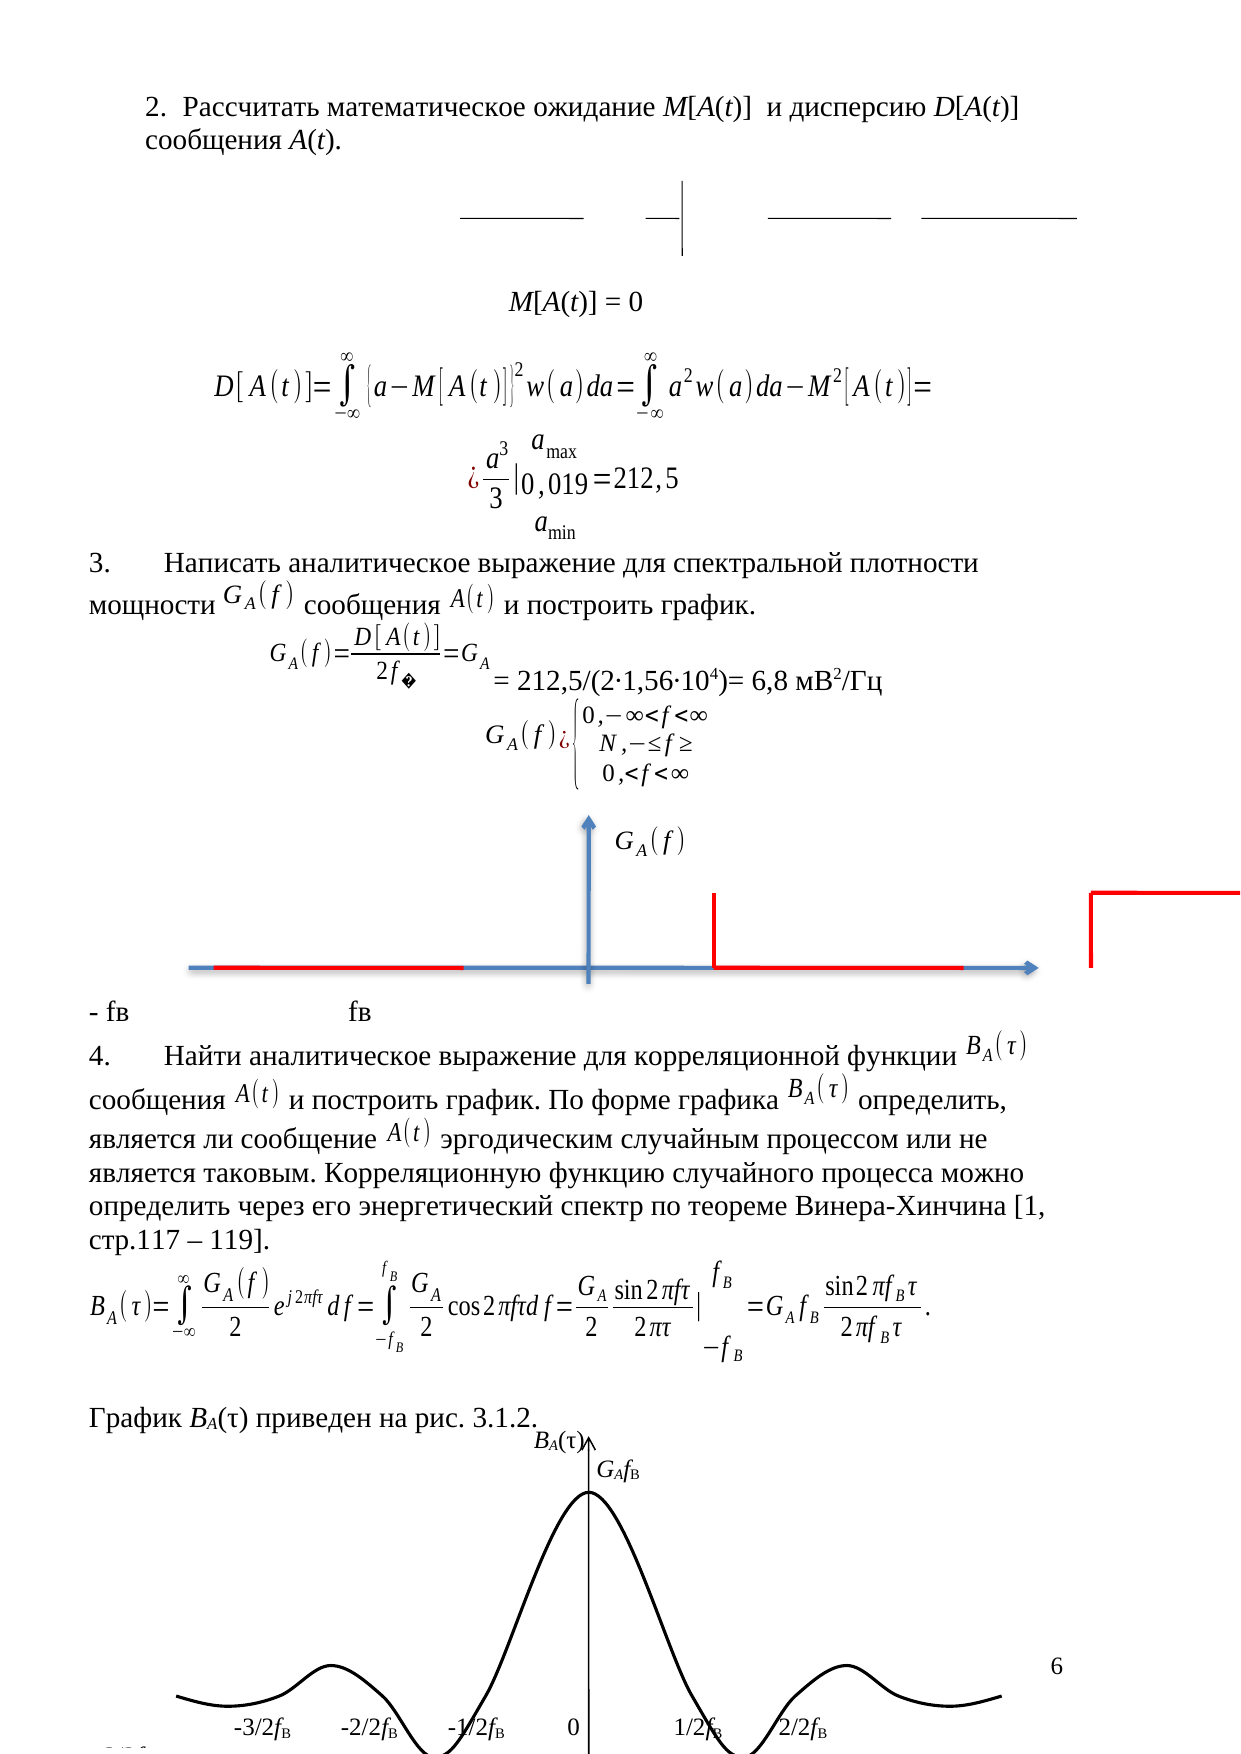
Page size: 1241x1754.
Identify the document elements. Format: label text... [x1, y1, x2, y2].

list Рассчитать математическое ожидание M[A(t)] и дисперсию D[A(t)] [89, 89, 1063, 122]
text - fв fв [89, 961, 1063, 1028]
text M[A(t)] = 0 [89, 156, 1063, 317]
list Найти аналитическое выражение для корреляционной функции сообщения и построить график. По форме графика определить, является ли сообщение эргодическим случайным процессом или не является таковым. Корреляционную функцию случайного процесса можно определить через его энергетический спектр по теореме Винера-Хинчина [1, стр.117 – 119]. [89, 1028, 1063, 1255]
text = 212,5/(2∙1,56∙104)= 6,8 мВ2/Гц [89, 620, 1063, 697]
text сообщения A(t). [89, 122, 1063, 156]
list Написать аналитическое выражение для спектральной плотности мощности сообщения и построить график. [89, 545, 1063, 620]
text График BA(τ) приведен на рис. 3.1.2. [89, 1400, 1063, 1433]
